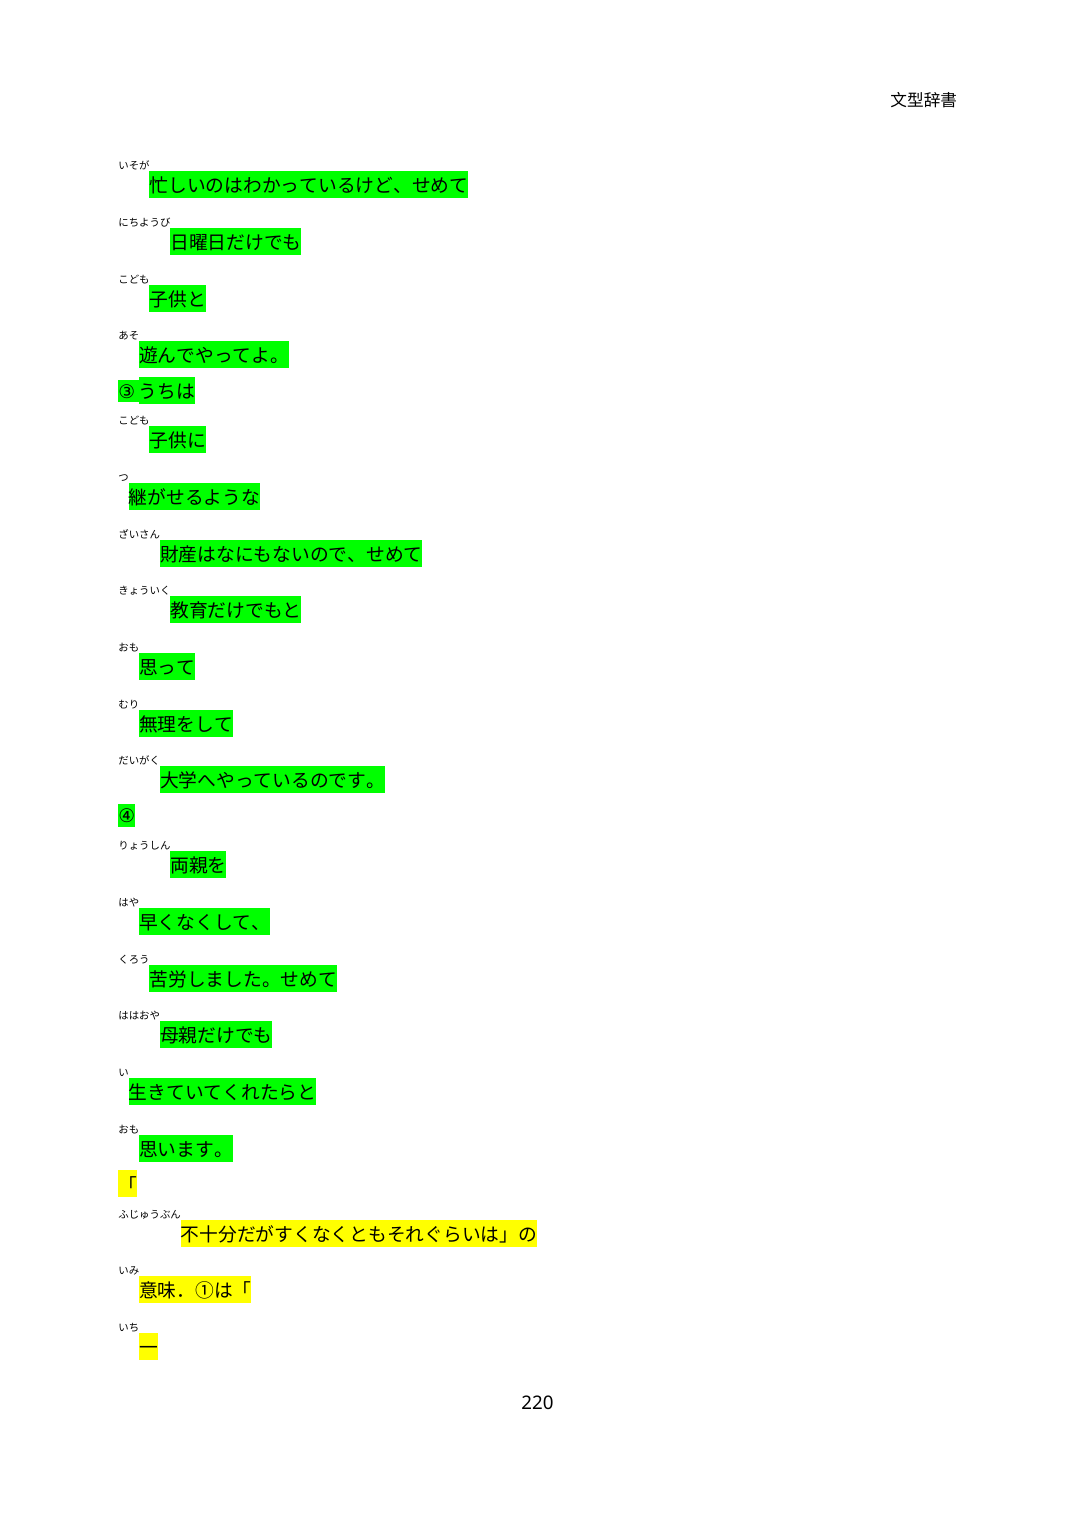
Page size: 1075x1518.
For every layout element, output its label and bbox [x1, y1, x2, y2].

text [118, 150, 957, 1368]
